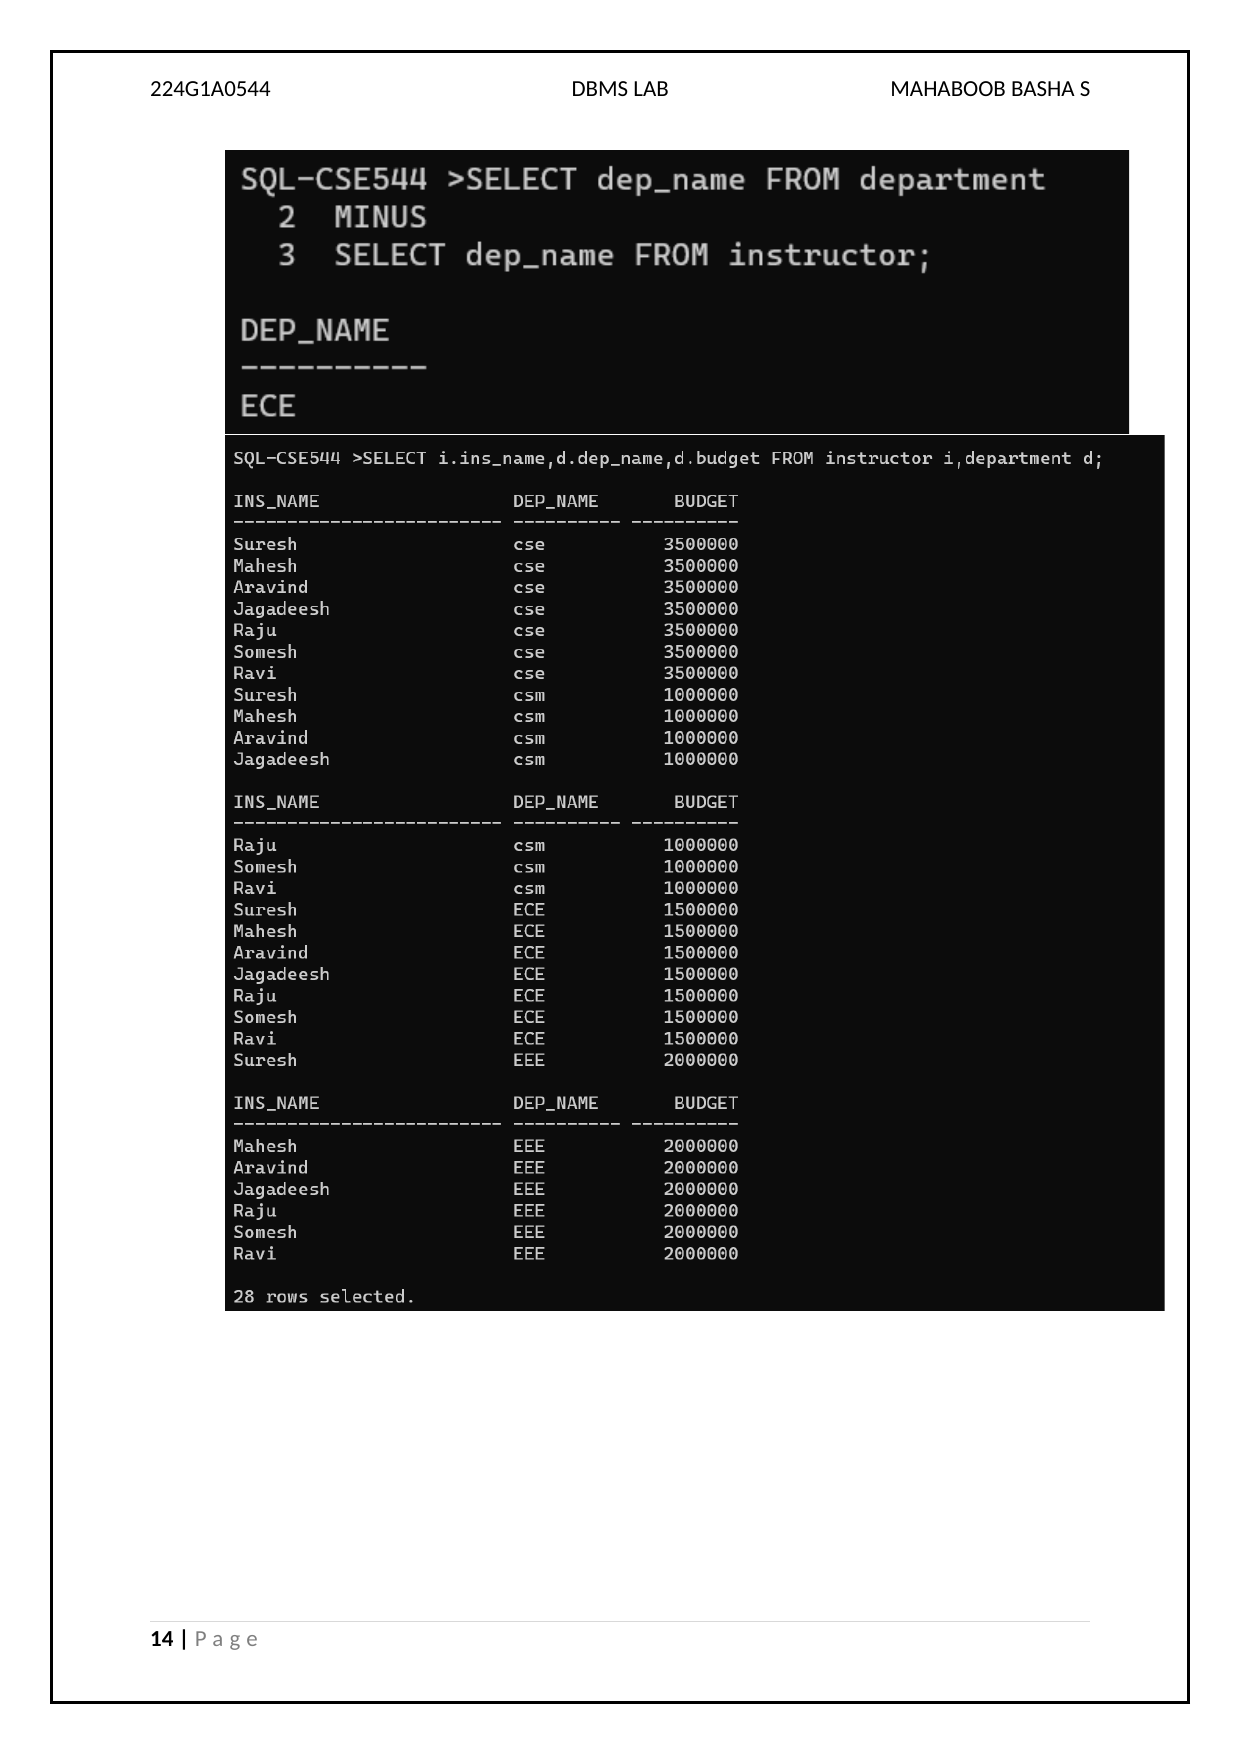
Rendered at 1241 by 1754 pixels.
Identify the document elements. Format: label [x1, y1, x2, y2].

picture [225, 435, 1165, 1311]
picture [225, 150, 1130, 434]
